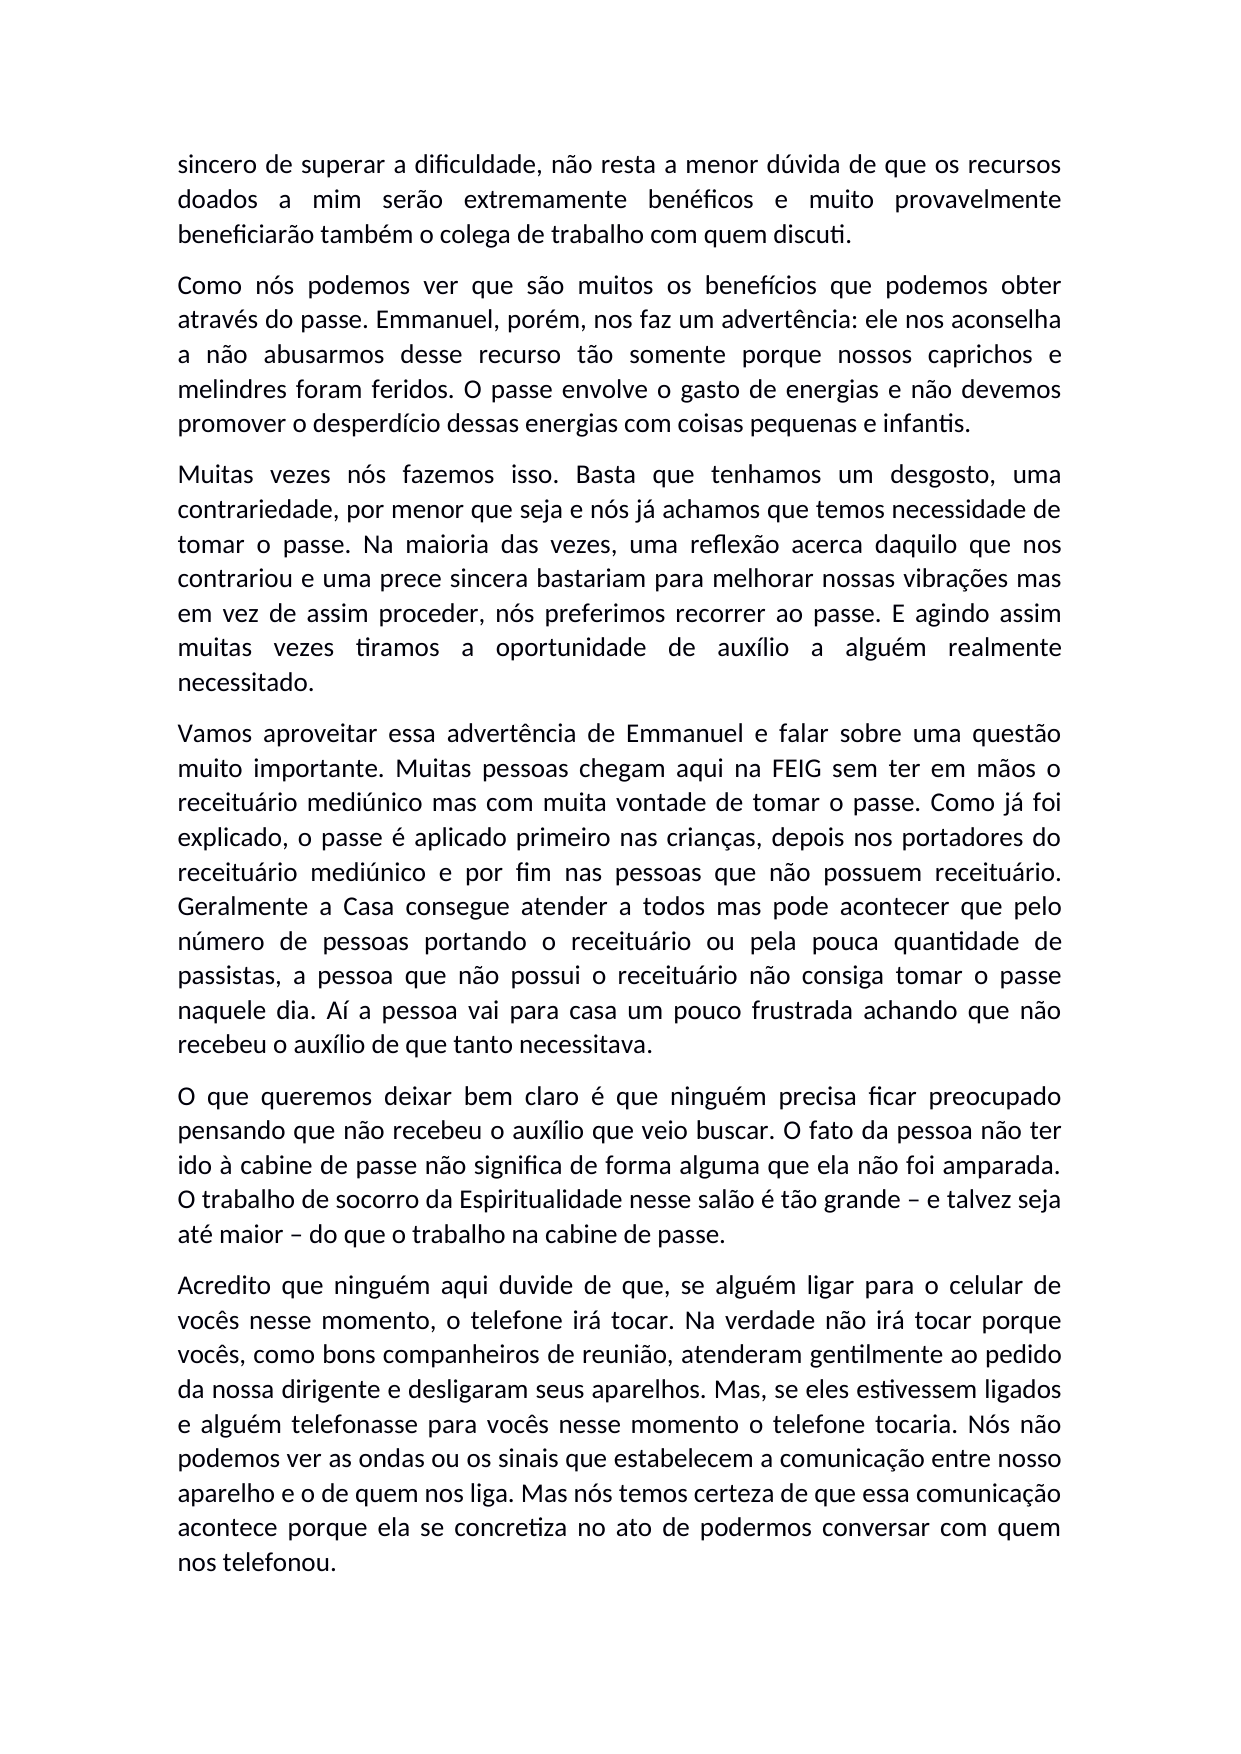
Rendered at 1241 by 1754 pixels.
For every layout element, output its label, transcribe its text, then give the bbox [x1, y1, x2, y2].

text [177, 148, 1063, 250]
text Muitas vezes nós fazemos isso. Basta que tenhamos um desgosto, uma contrariedade, por menor que seja e nós já achamos que temos necessidade de tomar o passe. Na maioria das vezes, uma reflexão acerca daquilo que nos contrariou e uma prece sincera bastariam para melhorar nossas vibrações mas em vez de assim proceder, nós preferimos recorrer ao passe. E agindo assim muitas vezes tiramos a oportunidade de auxílio a alguém realmente necessitado. [177, 458, 1063, 698]
text Como nós podemos ver que são muitos os benefícios que podemos obter através do passe. Emmanuel, porém, nos faz um advertência: ele nos aconselha a não abusarmos desse recurso tão somente porque nossos caprichos e melindres foram feridos. O passe envolve o gasto de energias e não devemos promover o desperdício dessas energias com coisas pequenas e infantis. [177, 268, 1063, 439]
text Vamos aproveitar essa advertência de Emmanuel e falar sobre uma questão muito importante. Muitas pessoas chegam aqui na FEIG sem ter em mãos o receituário mediúnico mas com muita vontade de tomar o passe. Como já foi explicado, o passe é aplicado primeiro nas crianças, depois nos portadores do receituário mediúnico e por fim nas pessoas que não possuem receituário. Geralmente a Casa consegue atender a todos mas pode acontecer que pelo número de pessoas portando o receituário ou pela pouca quantidade de passistas, a pessoa que não possui o receituário não consiga tomar o passe naquele dia. Aí a pessoa vai para casa um pouco frustrada achando que não recebeu o auxílio de que tanto necessitava. [177, 716, 1063, 1061]
text O que queremos deixar bem claro é que ninguém precisa ficar preocupado pensando que não recebeu o auxílio que veio buscar. O fato da pessoa não ter ido à cabine de passe não significa de forma alguma que ela não foi amparada. O trabalho de socorro da Espiritualidade nesse salão é tão grande – e talvez seja até maior – do que o trabalho na cabine de passe. [177, 1079, 1063, 1250]
text Acredito que ninguém aqui duvide de que, se alguém ligar para o celular de vocês nesse momento, o telefone irá tocar. Na verdade não irá tocar porque vocês, como bons companheiros de reunião, atenderam gentilmente ao pedido da nossa dirigente e desligaram seus aparelhos. Mas, se eles estivessem ligados e alguém telefonasse para vocês nesse momento o telefone tocaria. Nós não podemos ver as ondas ou os sinais que estabelecem a comunicação entre nosso aparelho e o de quem nos liga. Mas nós temos certeza de que essa comunicação acontece porque ela se concretiza no ato de podermos conversar com quem nos telefonou. [177, 1268, 1063, 1578]
